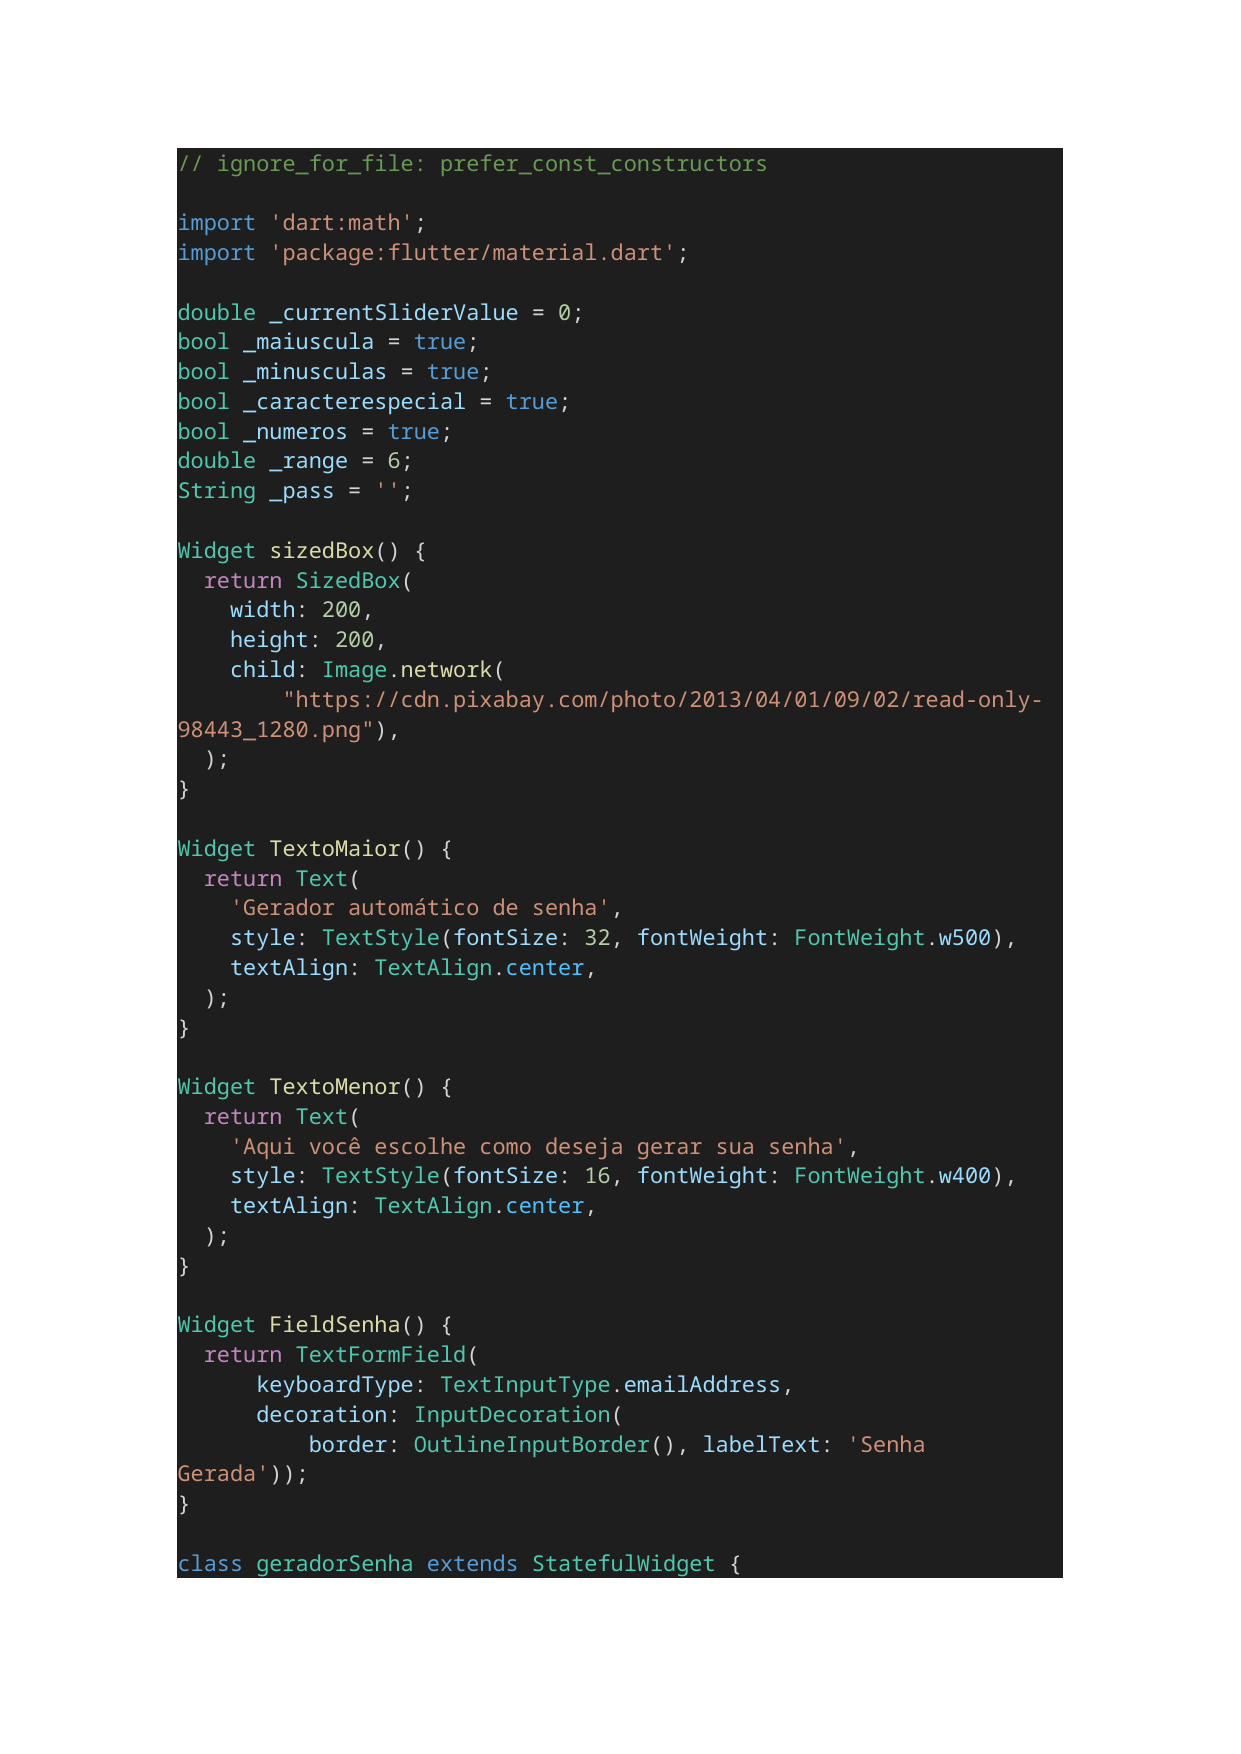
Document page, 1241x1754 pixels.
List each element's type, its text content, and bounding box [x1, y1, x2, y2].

text Widget sizedBox() { [177, 535, 1063, 565]
text style: TextStyle(fontSize: 32, fontWeight: FontWeight.w500), [177, 922, 1063, 952]
text child: Image.network( [177, 654, 1063, 684]
text return Text( [177, 1101, 1063, 1131]
text style: TextStyle(fontSize: 16, fontWeight: FontWeight.w400), [177, 1161, 1063, 1190]
text import 'package:flutter/material.dart'; [177, 237, 1063, 267]
text decoration: InputDecoration( [177, 1399, 1063, 1429]
text Widget TextoMaior() { [177, 833, 1063, 863]
text } [177, 1250, 1063, 1280]
text Widget FieldSenha() { [177, 1309, 1063, 1339]
text bool _maiuscula = true; [177, 326, 1063, 356]
text } [177, 1012, 1063, 1041]
text 'Aqui você escolhe como deseja gerar sua senha', [177, 1131, 1063, 1161]
text bool _minusculas = true; [177, 356, 1063, 386]
text } [177, 773, 1063, 803]
text ); [177, 982, 1063, 1012]
text return Text( [177, 863, 1063, 892]
text 'Gerador automático de senha', [177, 892, 1063, 922]
text width: 200, [177, 594, 1063, 624]
text keyboardType: TextInputType.emailAddress, [177, 1369, 1063, 1399]
text "https://cdn.pixabay.com/photo/2013/04/01/09/02/read-only-98443_1280.png"), [177, 684, 1063, 743]
text String _pass = ''; [177, 475, 1063, 505]
text Widget TextoMenor() { [177, 1071, 1063, 1101]
text textAlign: TextAlign.center, [177, 952, 1063, 982]
text ); [177, 1220, 1063, 1250]
text ); [177, 743, 1063, 773]
text bool _numeros = true; [177, 416, 1063, 446]
text class geradorSenha extends StatefulWidget { [177, 1548, 1063, 1578]
text bool _caracterespecial = true; [177, 386, 1063, 416]
text height: 200, [177, 624, 1063, 654]
text double _currentSliderValue = 0; [177, 297, 1063, 326]
text textAlign: TextAlign.center, [177, 1190, 1063, 1220]
text double _range = 6; [177, 446, 1063, 475]
text return TextFormField( [177, 1339, 1063, 1369]
text border: OutlineInputBorder(), labelText: 'Senha Gerada')); [177, 1429, 1063, 1488]
text // ignore_for_file: prefer_const_constructors [177, 148, 1063, 177]
text return SizedBox( [177, 565, 1063, 594]
text } [177, 1488, 1063, 1518]
text import 'dart:math'; [177, 207, 1063, 237]
